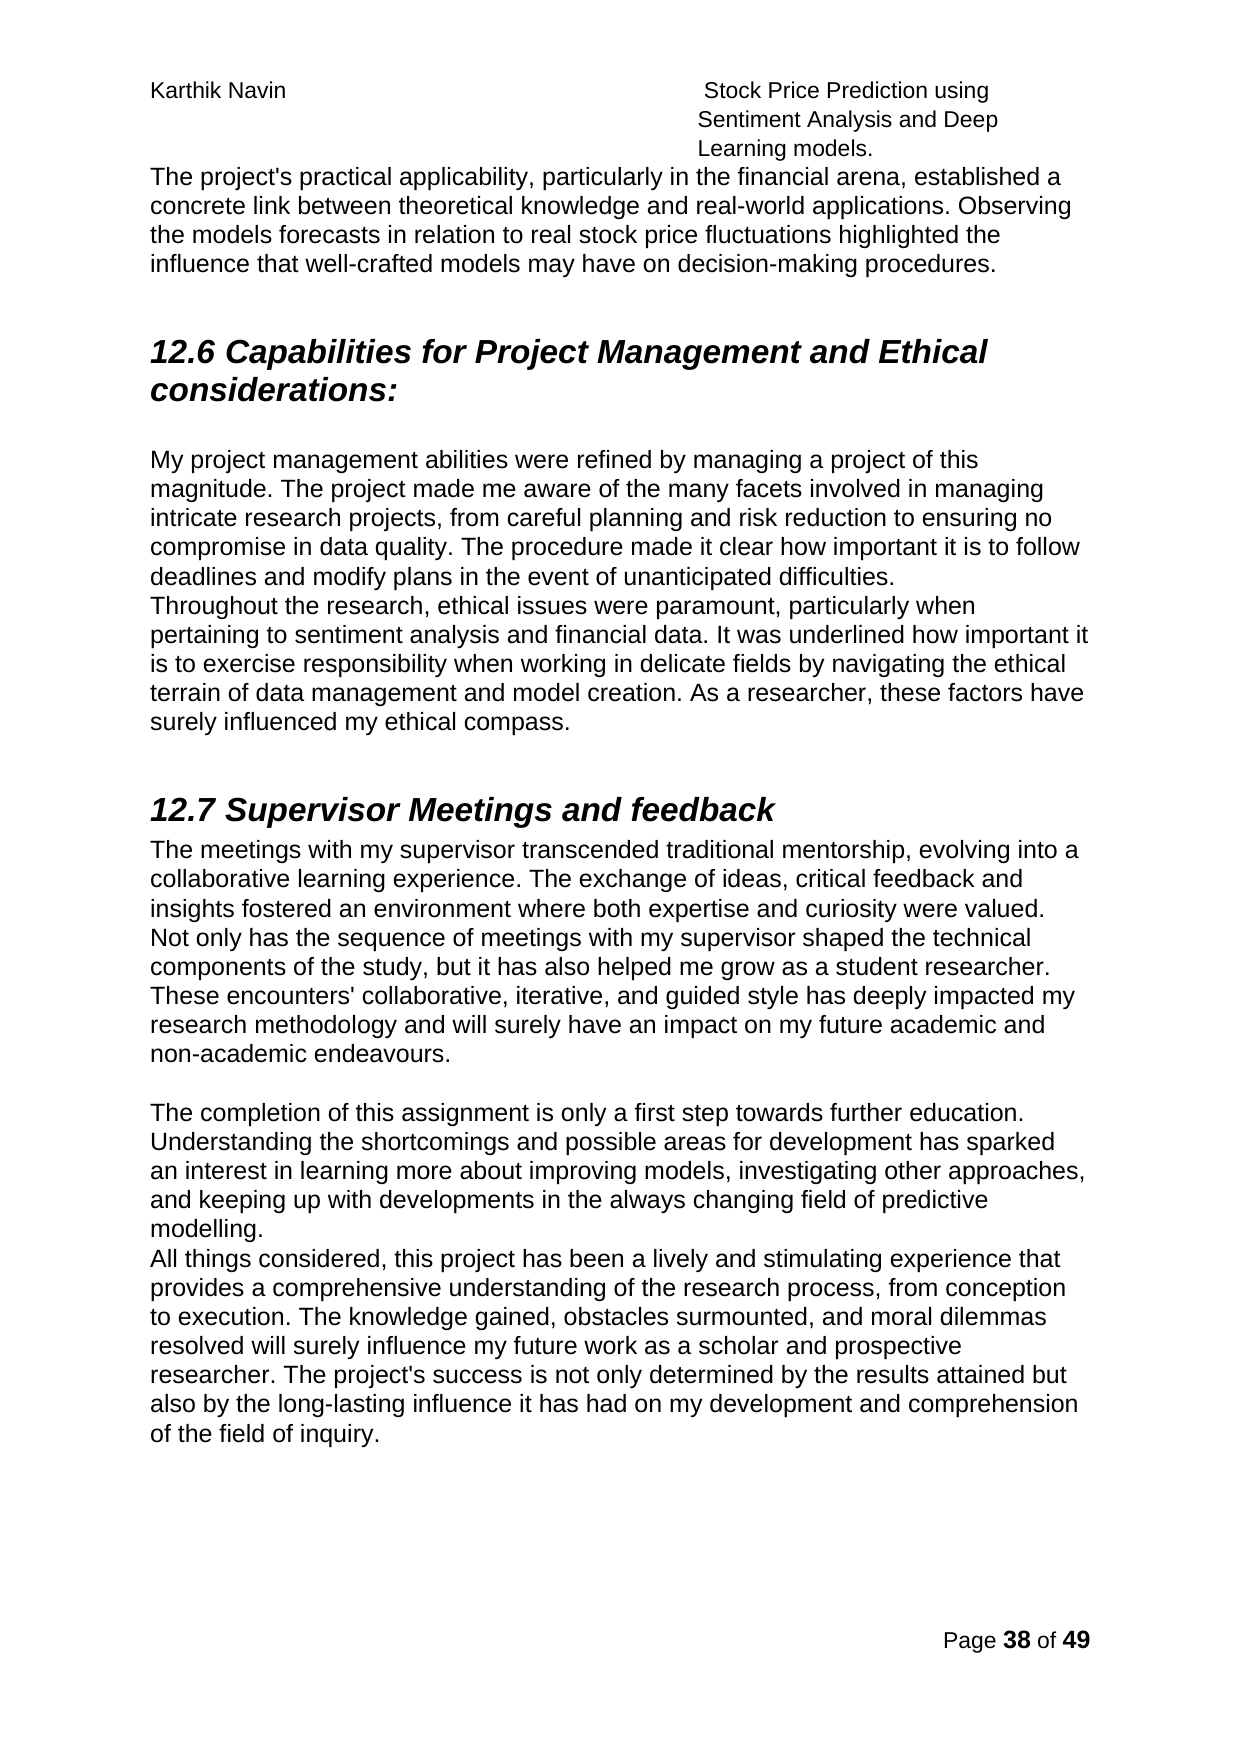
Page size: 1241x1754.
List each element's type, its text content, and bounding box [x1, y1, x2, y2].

text My project management abilities were refined by managing a project of this magnitude. The project made me aware of the many facets involved in managing intricate research projects, from careful planning and risk reduction to ensuring no compromise in data quality. The procedure made it clear how important it is to follow deadlines and modify plans in the event of unanticipated difficulties. [150, 444, 1090, 590]
text Throughout the research, ethical issues were paramount, particularly when pertaining to sentiment analysis and financial data. It was underlined how important it is to exercise responsibility when working in delicate fields by navigating the ethical terrain of data management and model creation. As a researcher, these factors have surely influenced my ethical compass. [150, 590, 1090, 736]
text The meetings with my supervisor transcended traditional mentorship, evolving into a collaborative learning experience. The exchange of ideas, critical feedback and insights fostered an environment where both expertise and curiosity were valued. [150, 835, 1090, 922]
subtitle Capabilities for Project Management and Ethical considerations: [150, 332, 1090, 409]
text Not only has the sequence of meetings with my supervisor shaped the technical components of the study, but it has also helped me grow as a student researcher. These encounters' collaborative, iterative, and guided style has deeply impacted my research methodology and will surely have an impact on my future academic and non-academic endeavours. [150, 922, 1090, 1068]
subtitle Supervisor Meetings and feedback [150, 790, 1090, 829]
text The completion of this assignment is only a first step towards further education. Understanding the shortcomings and possible areas for development has sparked an interest in learning more about improving models, investigating other approaches, and keeping up with developments in the always changing field of predictive modelling. [150, 1097, 1090, 1243]
text All things considered, this project has been a lively and stimulating experience that provides a comprehensive understanding of the research process, from conception to execution. The knowledge gained, obstacles surmounted, and moral dilemmas resolved will surely influence my future work as a scholar and prospective researcher. The project's success is not only determined by the results attained but also by the long-lasting influence it has had on my development and comprehension of the field of inquiry. [150, 1243, 1090, 1447]
text The project's practical applicability, particularly in the financial arena, established a concrete link between theoretical knowledge and real-world applications. Observing the models forecasts in relation to real stock price fluctuations highlighted the influence that well-crafted models may have on decision-making procedures. [150, 161, 1090, 278]
